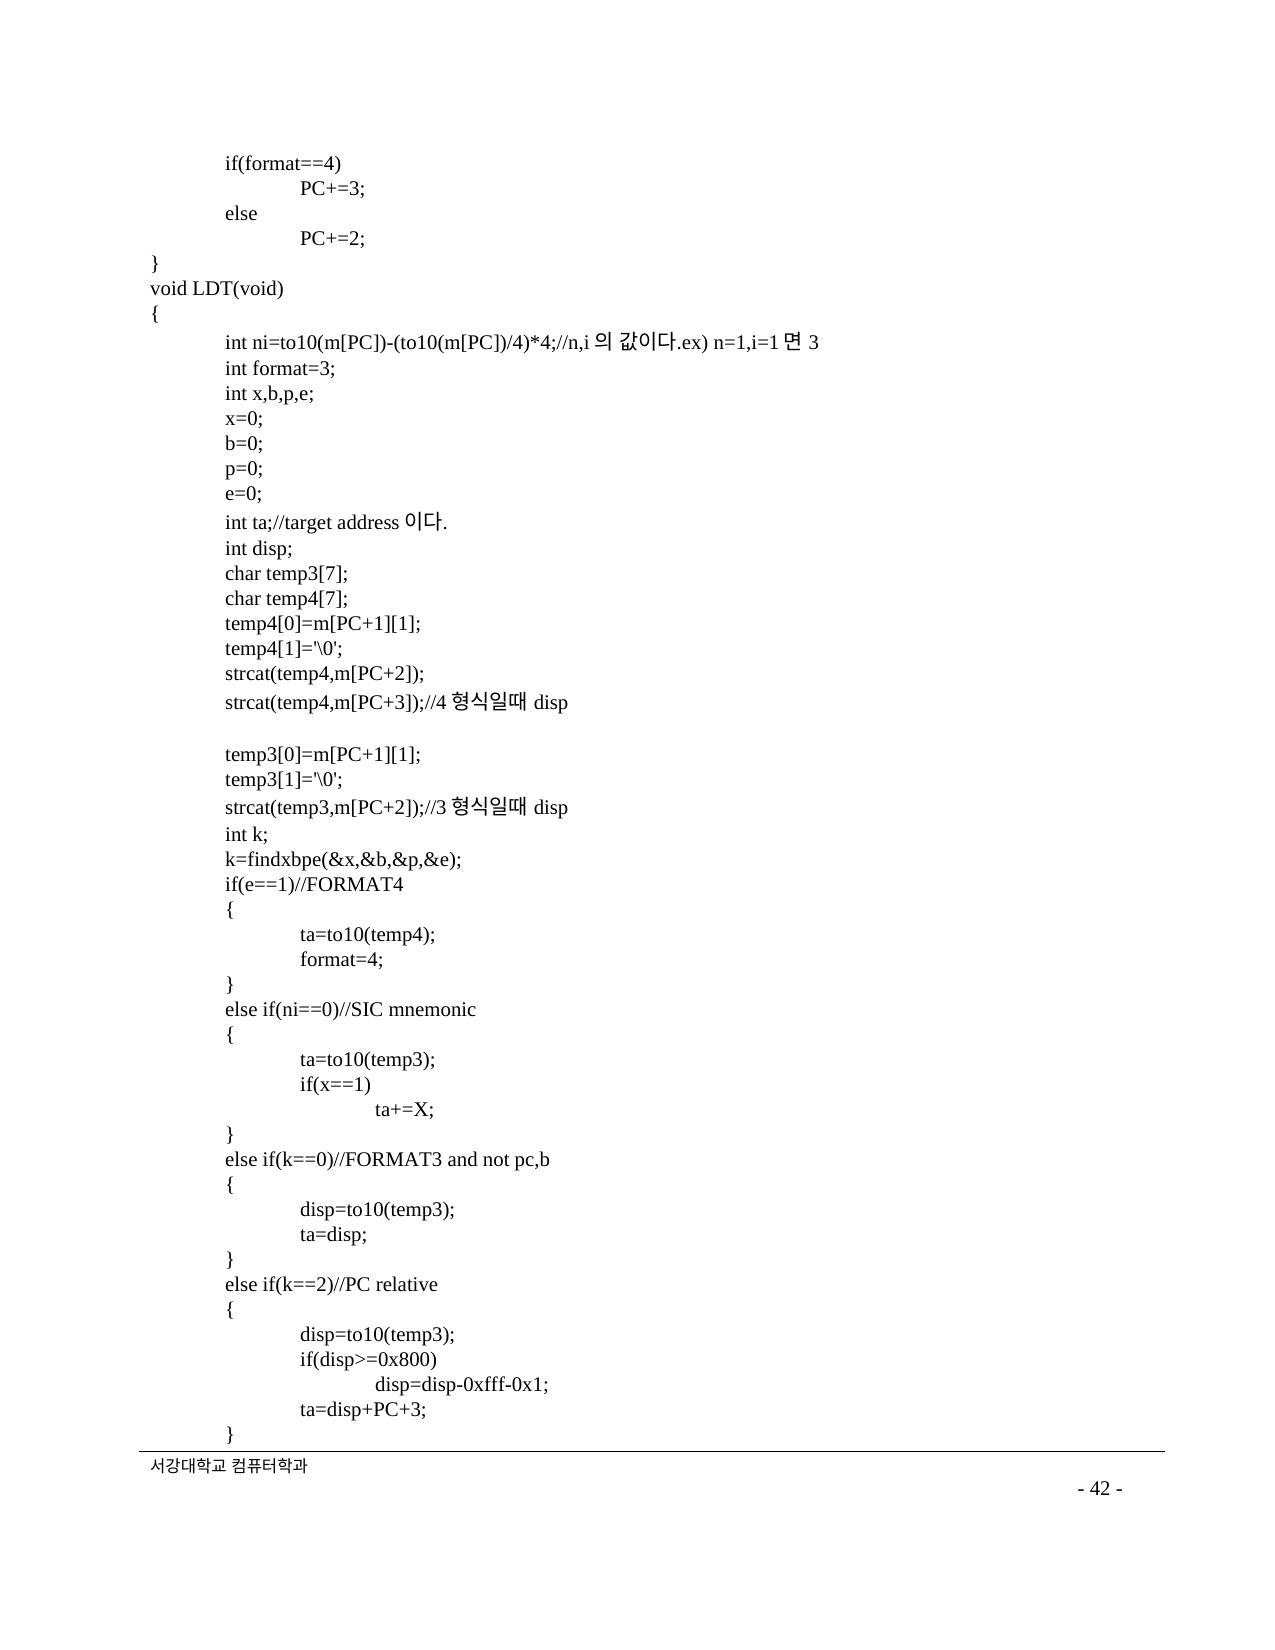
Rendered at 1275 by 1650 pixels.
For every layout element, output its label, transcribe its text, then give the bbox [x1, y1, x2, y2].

text ta=disp+PC+3; [150, 1396, 1125, 1421]
text ta=to10(temp4); [150, 921, 1125, 946]
text ta=to10(temp3); [150, 1046, 1125, 1071]
text temp3[0]=m[PC+1][1]; [150, 741, 1125, 766]
text int ni=to10(m[PC])-(to10(m[PC])/4)*4;//n,i의 값이다.ex) n=1,i=1면 3 [150, 325, 1125, 355]
text temp3[1]='\0'; [150, 766, 1125, 791]
text PC+=3; [150, 175, 1125, 200]
text ta=disp; [150, 1221, 1125, 1246]
text { [150, 1296, 1125, 1321]
text int k; [150, 821, 1125, 846]
text int format=3; [150, 355, 1125, 380]
text x=0; [150, 405, 1125, 430]
text temp4[1]='\0'; [150, 635, 1125, 660]
text if(x==1) [150, 1071, 1125, 1096]
text char temp4[7]; [150, 585, 1125, 610]
text ta+=X; [150, 1096, 1125, 1121]
text b=0; [150, 430, 1125, 455]
text { [150, 1171, 1125, 1196]
text e=0; [150, 480, 1125, 505]
text } [150, 1121, 1125, 1146]
text } [150, 1421, 1125, 1446]
text } [150, 971, 1125, 996]
text k=findxbpe(&x,&b,&p,&e); [150, 846, 1125, 871]
text disp=to10(temp3); [150, 1321, 1125, 1346]
text PC+=2; [150, 225, 1125, 250]
text int x,b,p,e; [150, 380, 1125, 405]
text void LDT(void) [150, 275, 1125, 300]
text char temp3[7]; [150, 560, 1125, 585]
text else [150, 200, 1125, 225]
text p=0; [150, 455, 1125, 480]
text strcat(temp4,m[PC+2]); [150, 660, 1125, 685]
text else if(ni==0)//SIC mnemonic [150, 996, 1125, 1021]
text } [150, 250, 1125, 275]
text disp=to10(temp3); [150, 1196, 1125, 1221]
text temp4[0]=m[PC+1][1]; [150, 610, 1125, 635]
text strcat(temp4,m[PC+3]);//4형식일때 disp [150, 685, 1125, 716]
text } [150, 1246, 1125, 1271]
text disp=disp-0xfff-0x1; [150, 1371, 1125, 1396]
text else if(k==0)//FORMAT3 and not pc,b [150, 1146, 1125, 1171]
text { [150, 896, 1125, 921]
text { [150, 300, 1125, 325]
text int disp; [150, 535, 1125, 560]
text if(format==4) [150, 150, 1125, 175]
text { [150, 1021, 1125, 1046]
text format=4; [150, 946, 1125, 971]
text strcat(temp3,m[PC+2]);//3형식일때 disp [150, 791, 1125, 821]
text int ta;//target address이다. [150, 505, 1125, 535]
text if(e==1)//FORMAT4 [150, 871, 1125, 896]
text else if(k==2)//PC relative [150, 1271, 1125, 1296]
text if(disp>=0x800) [150, 1346, 1125, 1371]
